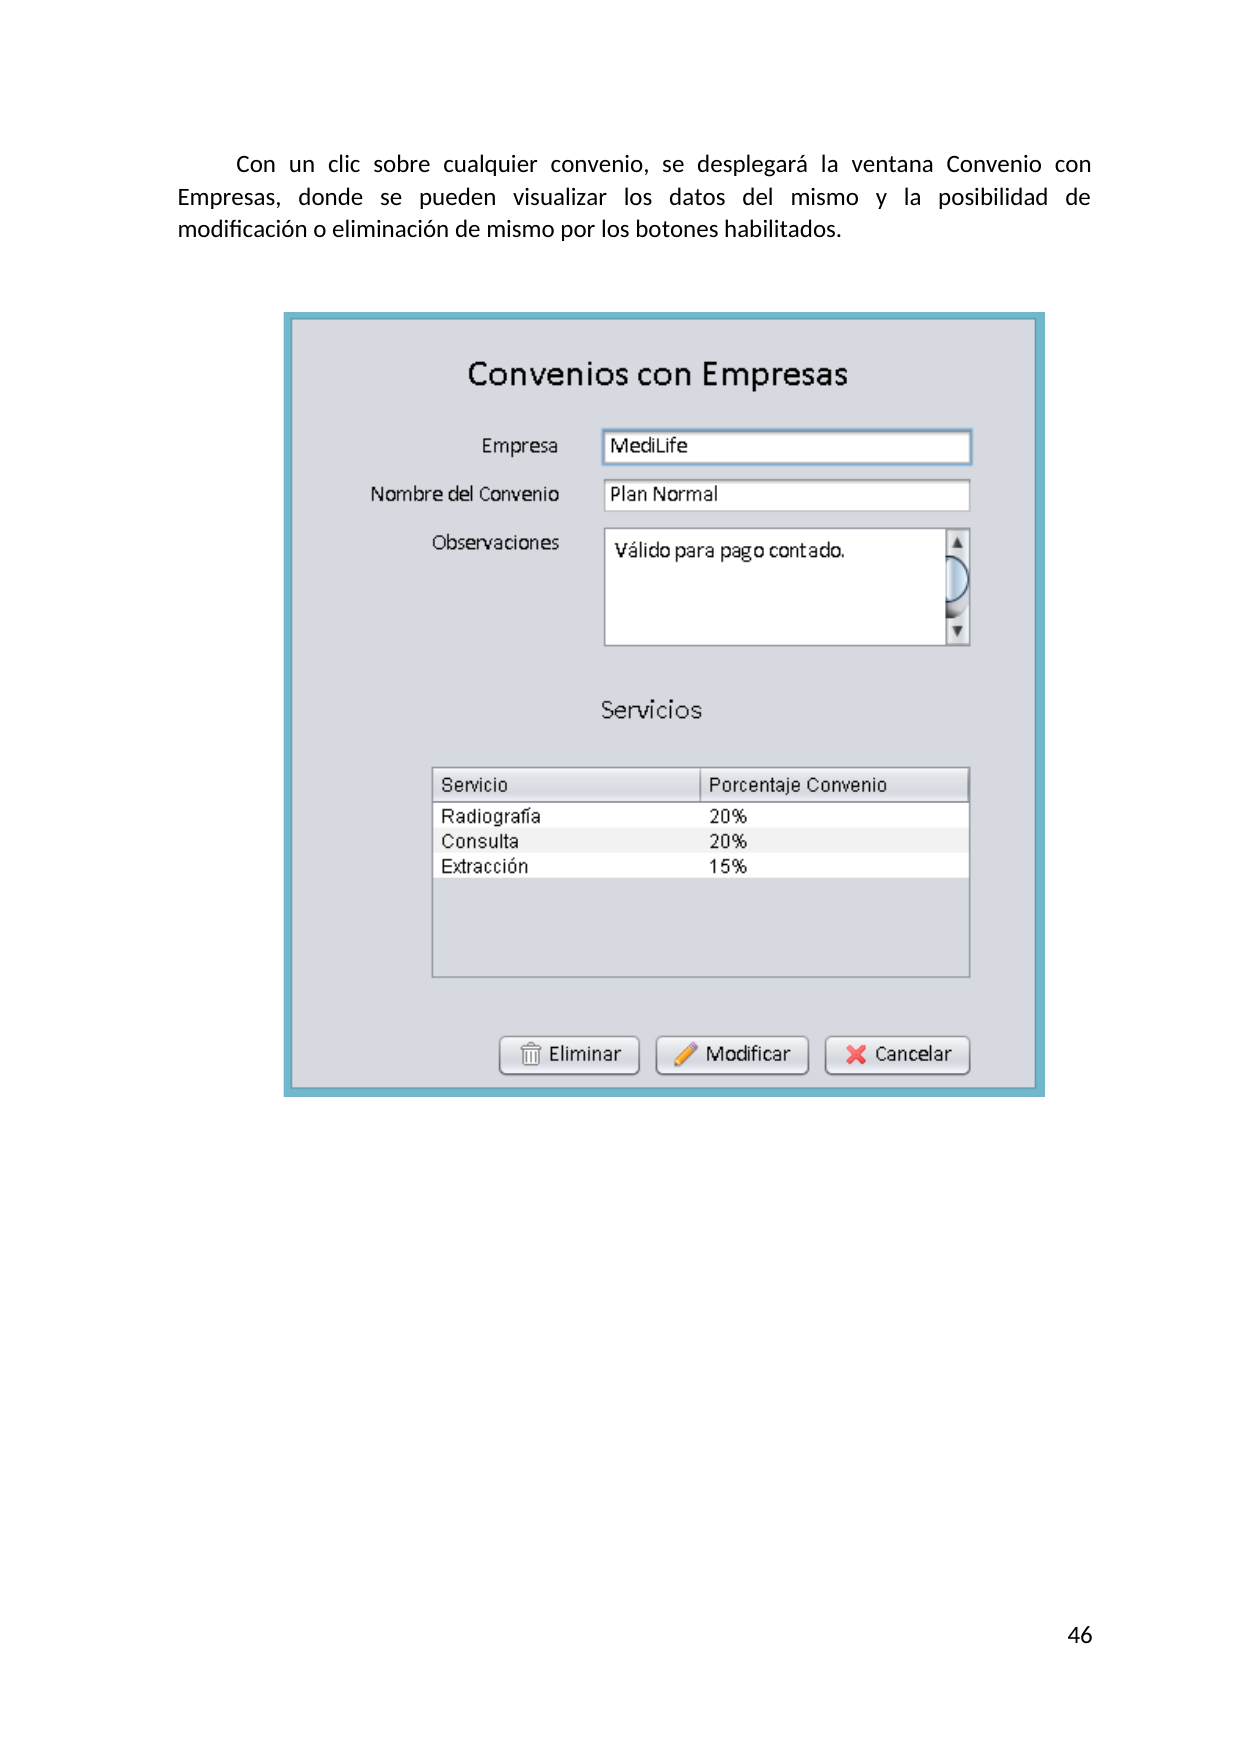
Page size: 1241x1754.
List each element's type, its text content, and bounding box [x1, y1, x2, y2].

picture [283, 312, 1045, 1097]
text Con un clic sobre cualquier convenio, se desplegará la ventana Convenio con Empresas, donde se pueden visualizar los datos del mismo y la posibilidad de modificación o eliminación de mismo por los botones habilitados. [177, 148, 1092, 244]
